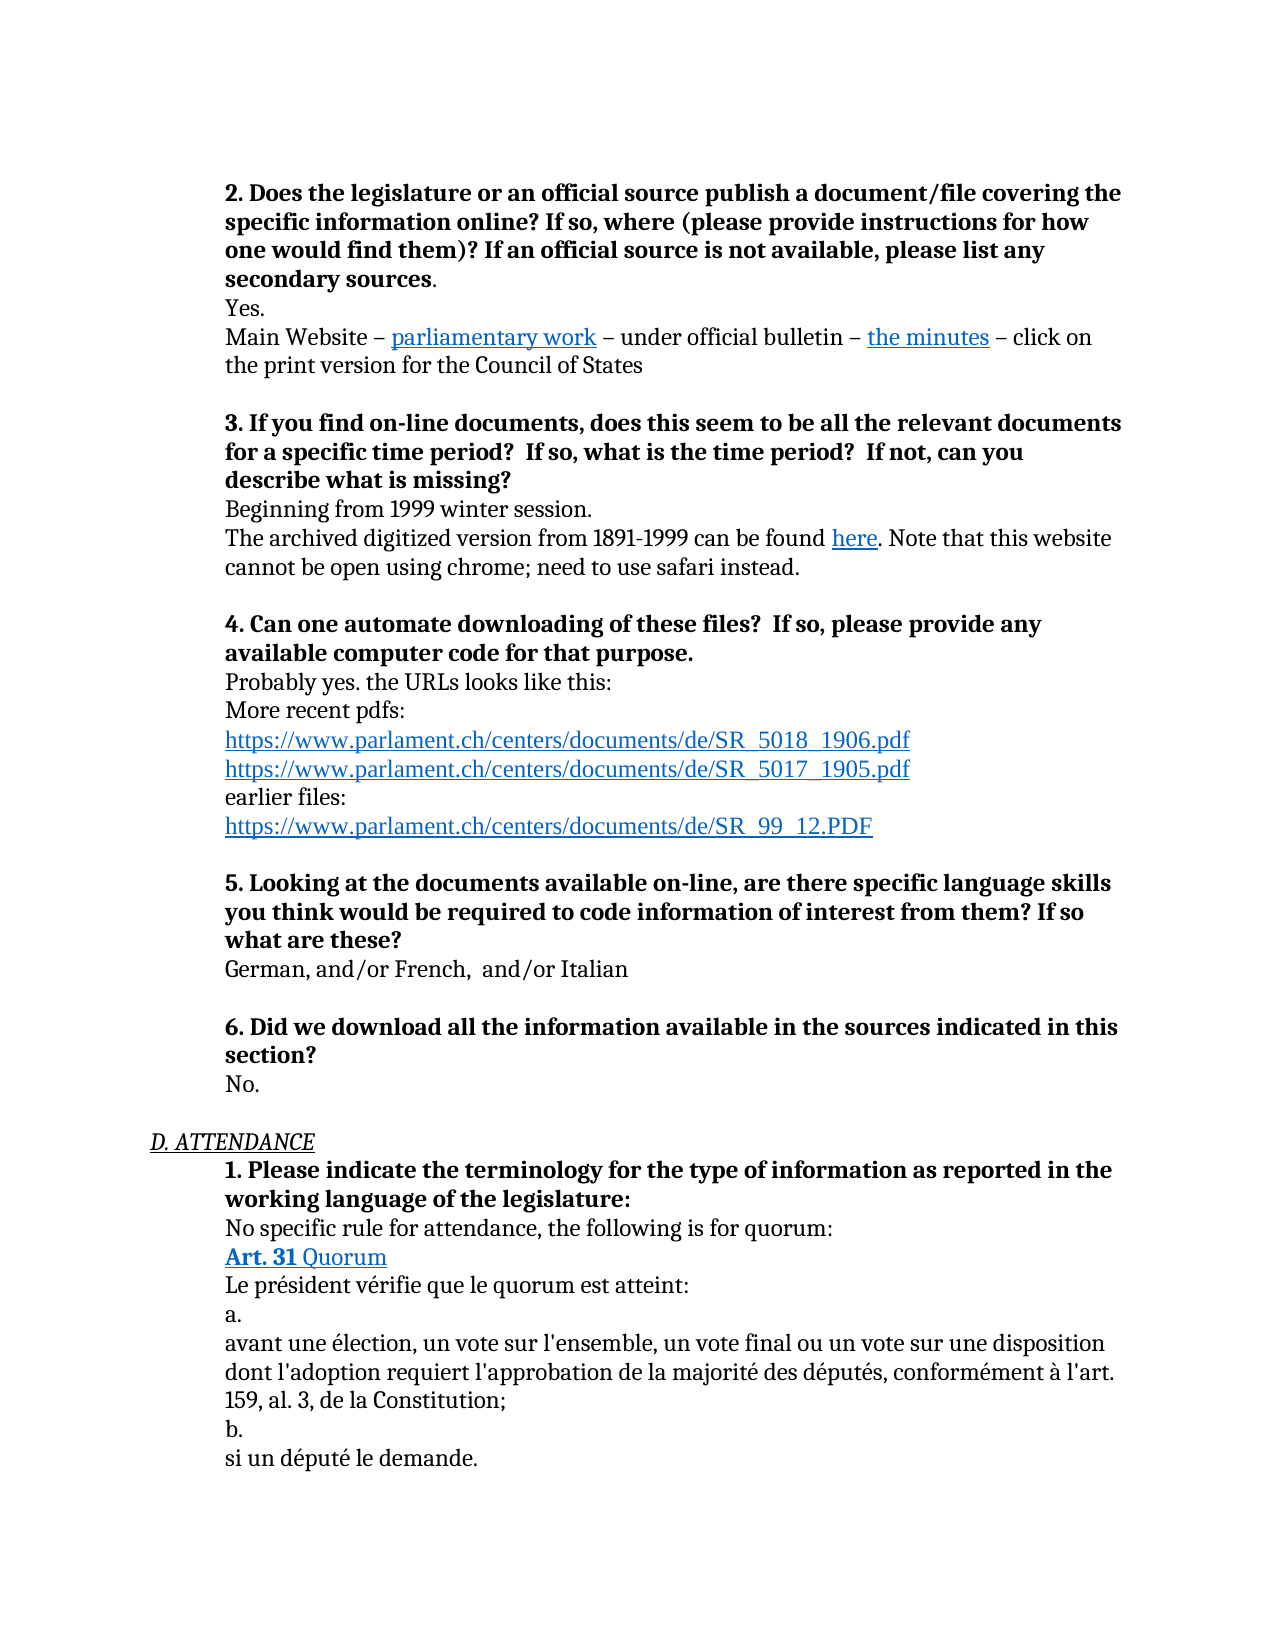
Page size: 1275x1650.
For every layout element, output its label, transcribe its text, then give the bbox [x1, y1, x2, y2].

text si un député le demande. [225, 1444, 1125, 1472]
text No. [150, 1070, 1125, 1099]
text 5. Looking at the documents available on-line, are there specific language skills you think would be required to code information of interest from them? If so what are these? [225, 869, 1125, 955]
text 6. Did we download all the information available in the sources indicated in this section? [225, 1012, 1125, 1070]
text Le président vérifie que le quorum est atteint: [225, 1271, 1125, 1300]
text 1. Please indicate the terminology for the type of information as reported in the working language of the legislature: [225, 1156, 1125, 1214]
text Beginning from 1999 winter session. [225, 495, 1125, 524]
text D. ATTENDANCE [150, 1127, 1125, 1156]
text 3. If you find on-line documents, does this seem to be all the relevant documents for a specific time period? If so, what is the time period? If not, can you describe what is missing? [225, 409, 1125, 495]
text 4. Can one automate downloading of these files? If so, please provide any available computer code for that purpose. [225, 610, 1125, 667]
text https://www.parlament.ch/centers/documents/de/SR_5017_1905.pdf [150, 754, 1125, 782]
text a. [225, 1300, 1125, 1329]
text 2. Does the legislature or an official source publish a document/file covering the specific information online? If so, where (please provide instructions for how one would find them)? If an official source is not available, please list any secondary sources. [225, 179, 1125, 294]
text Art. 31 Quorum [225, 1242, 1125, 1271]
text No specific rule for attendance, the following is for quorum: [225, 1214, 1125, 1242]
text https://www.parlament.ch/centers/documents/de/SR_99_12.PDF [150, 811, 1125, 840]
text Probably yes. the URLs looks like this: [225, 667, 1125, 696]
text German, and/or French, and/or Italian [225, 955, 1125, 984]
text earlier files: [225, 782, 1125, 811]
text https://www.parlament.ch/centers/documents/de/SR_5018_1906.pdf [150, 725, 1125, 754]
text More recent pdfs: [225, 696, 1125, 725]
text avant une élection, un vote sur l'ensemble, un vote final ou un vote sur une disposition dont l'adoption requiert l'approbation de la majorité des députés, conformément à l'art. 159, al. 3, de la Constitution; [225, 1329, 1125, 1415]
text Main Website – parliamentary work – under official bulletin – the minutes – click on the print version for the Council of States [225, 322, 1125, 380]
text b. [225, 1415, 1125, 1444]
text Yes. [225, 294, 1125, 322]
text The archived digitized version from 1891-1999 can be found here. Note that this website cannot be open using chrome; need to use safari instead. [225, 524, 1125, 581]
